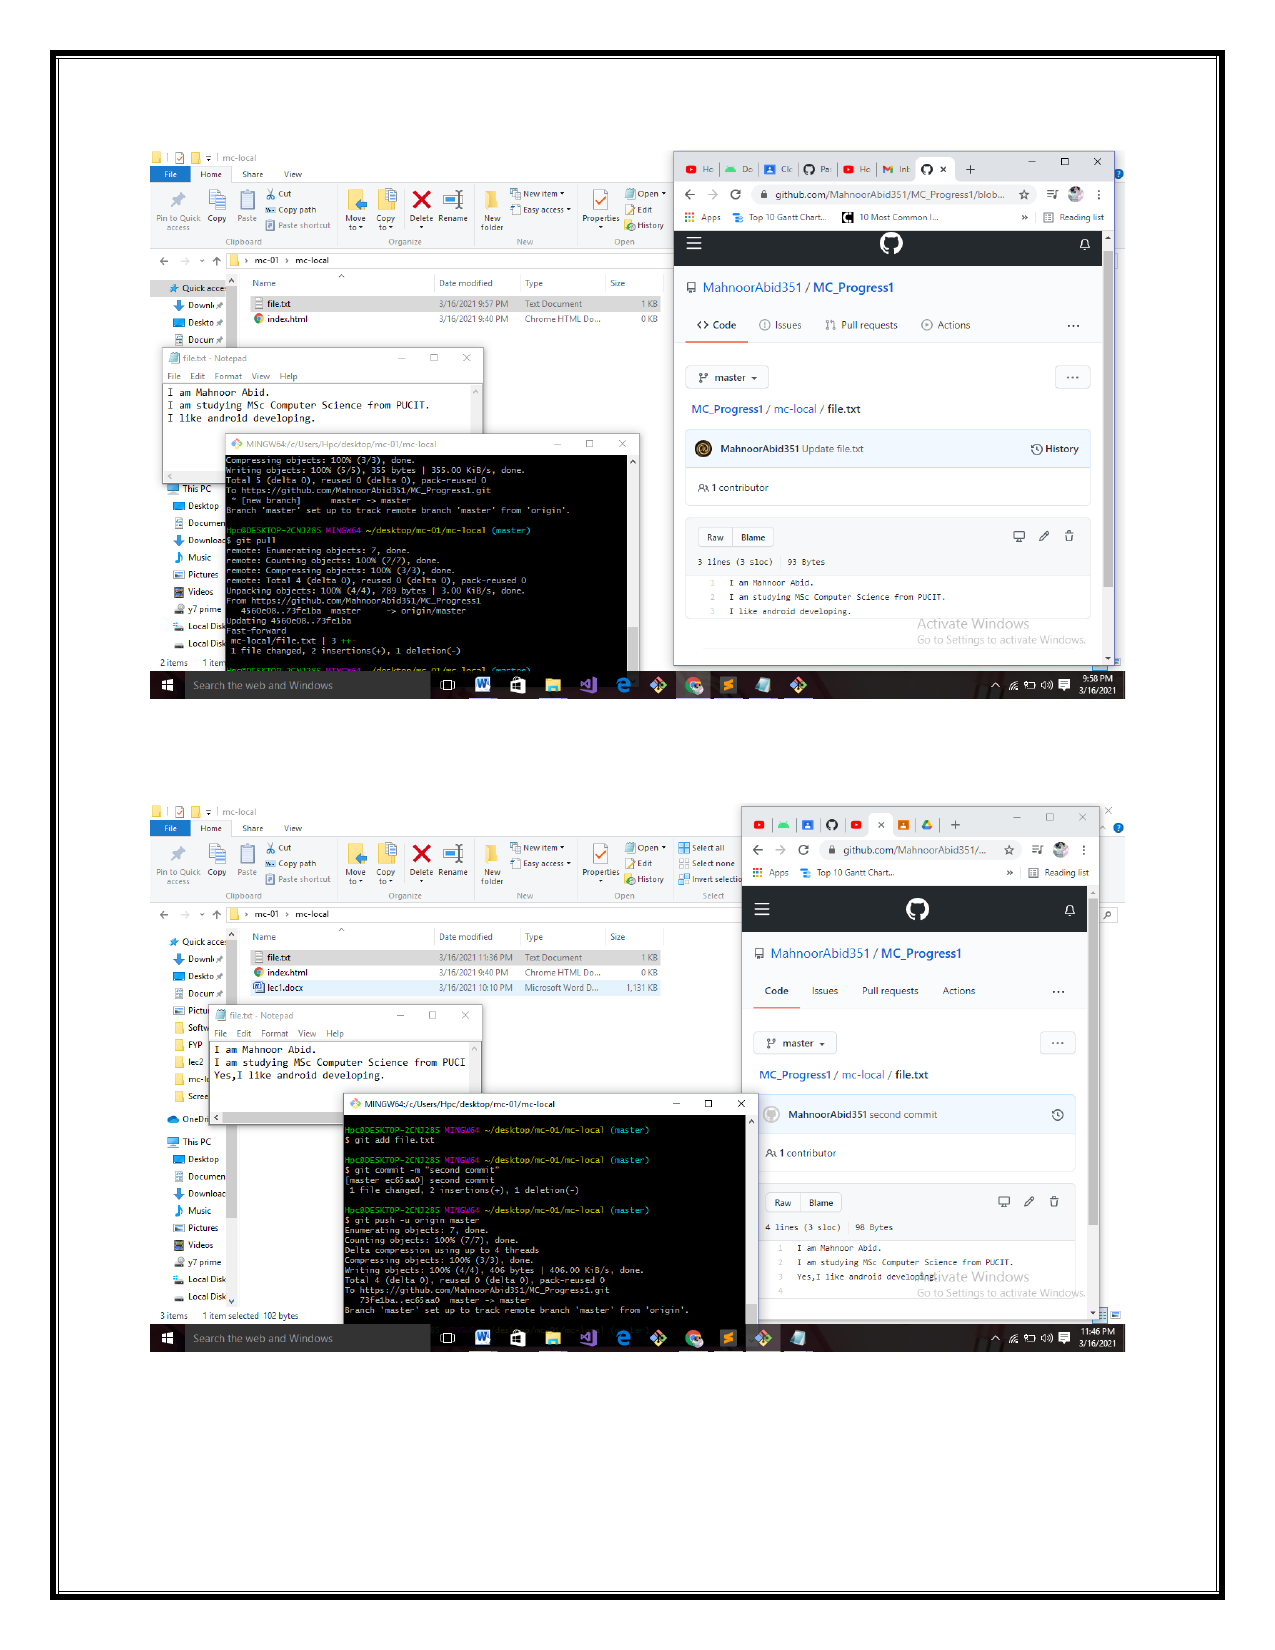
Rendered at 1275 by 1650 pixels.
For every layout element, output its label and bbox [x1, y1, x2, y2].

picture [150, 803, 1125, 1352]
picture [150, 150, 1125, 699]
